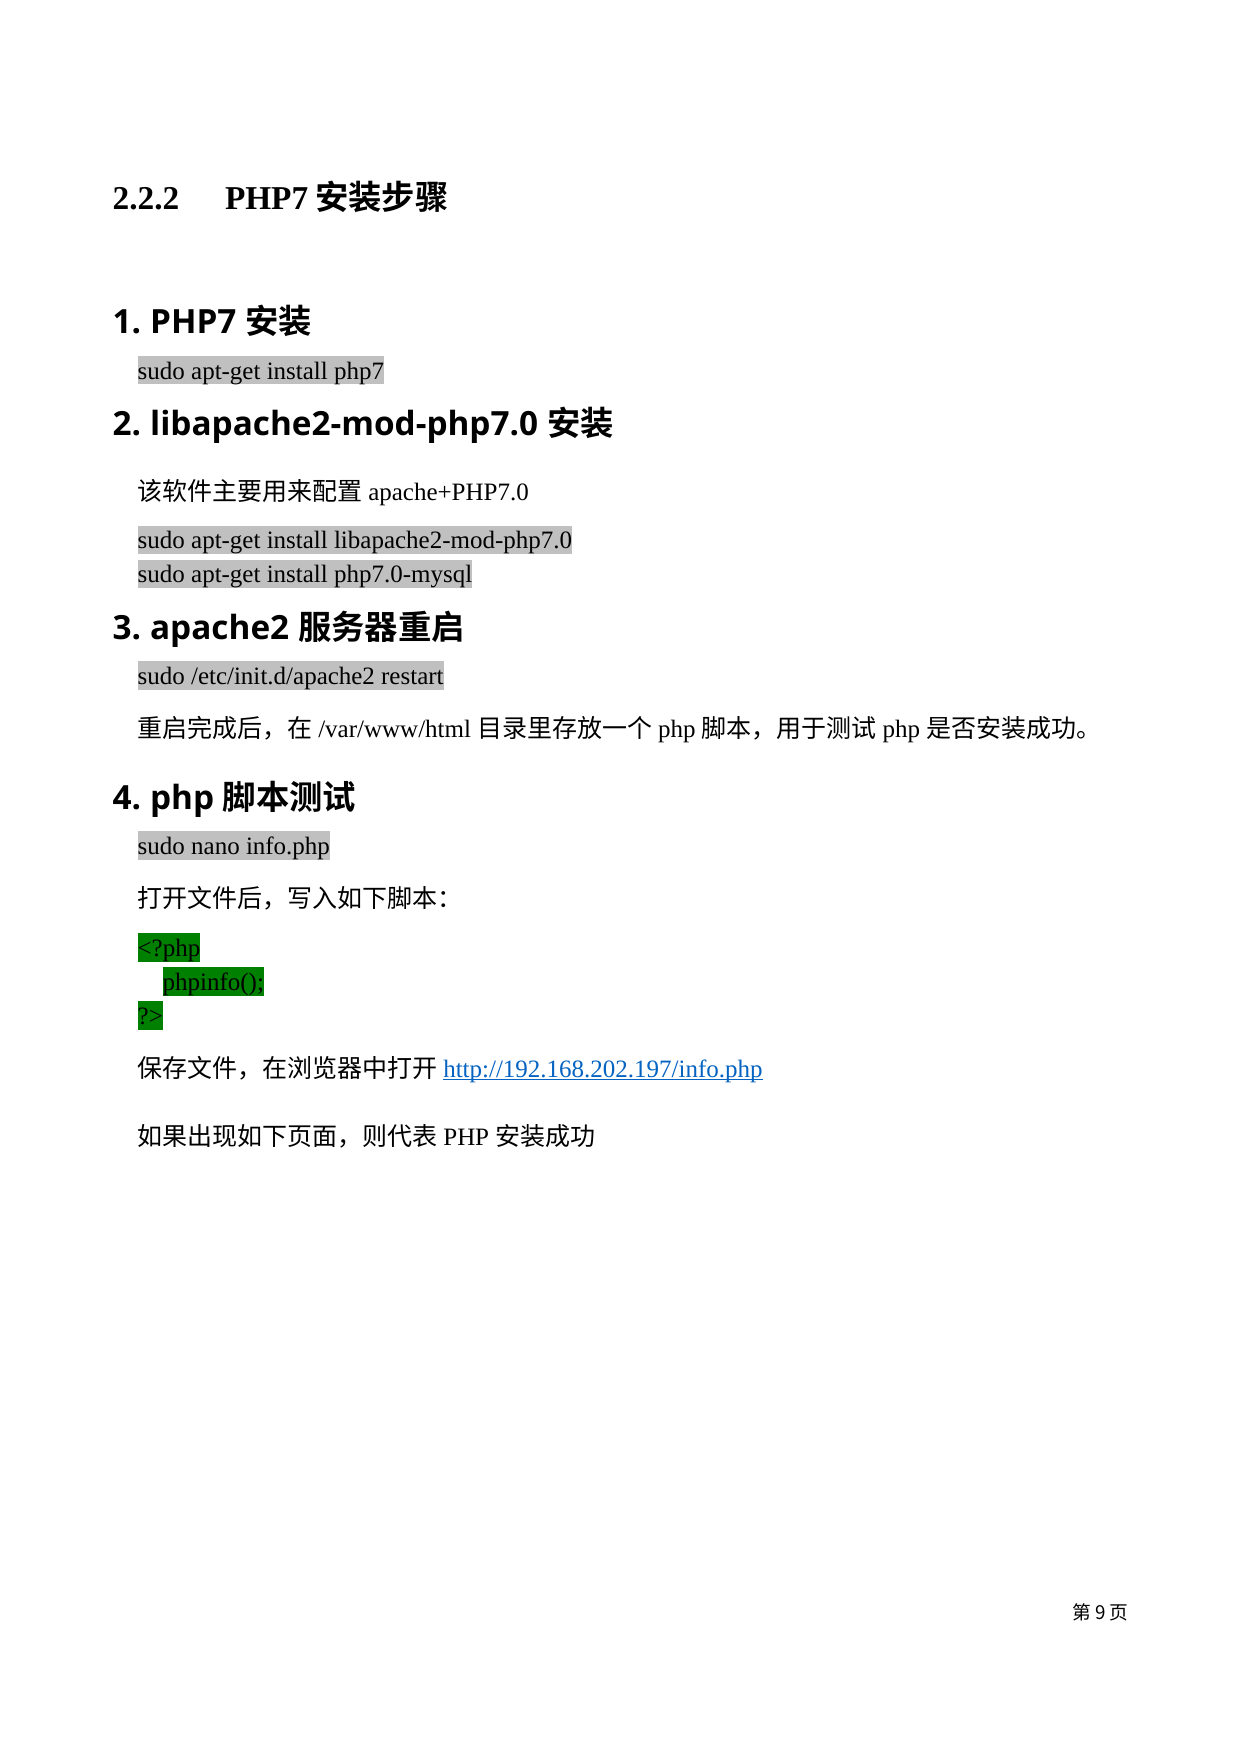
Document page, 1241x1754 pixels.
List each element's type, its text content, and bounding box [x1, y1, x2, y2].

text 该软件主要用来配置 apache+PHP7.0 [112, 455, 1128, 523]
text sudo apt-get install libapache2-mod-php7.0 [112, 523, 1128, 557]
text 保存文件，在浏览器中打开 http://192.168.202.197/info.php [112, 1032, 1128, 1100]
text sudo /etc/init.d/apache2 restart [112, 659, 1128, 693]
text sudo apt-get install php7.0-mysql [112, 557, 1128, 591]
text 打开文件后，写入如下脚本： [112, 863, 1128, 931]
subtitle PHP7安装步骤 [112, 161, 1128, 229]
list apache2 服务器重启 [112, 591, 1128, 659]
text <?php [112, 931, 1128, 964]
text phpinfo(); [112, 964, 1128, 998]
text sudo apt-get install php7 [112, 353, 1128, 387]
text 重启完成后，在 /var/www/html 目录里存放一个 php 脚本，用于测试 php 是否安装成功。 [112, 693, 1128, 761]
text 如果出现如下页面，则代表 PHP 安装成功 [112, 1100, 1128, 1168]
text ?> [112, 998, 1128, 1032]
list libapache2-mod-php7.0 安装 [112, 387, 1128, 455]
list php 脚本测试 [112, 761, 1128, 829]
text sudo nano info.php [112, 829, 1128, 863]
list PHP7 安装 [112, 285, 1128, 353]
